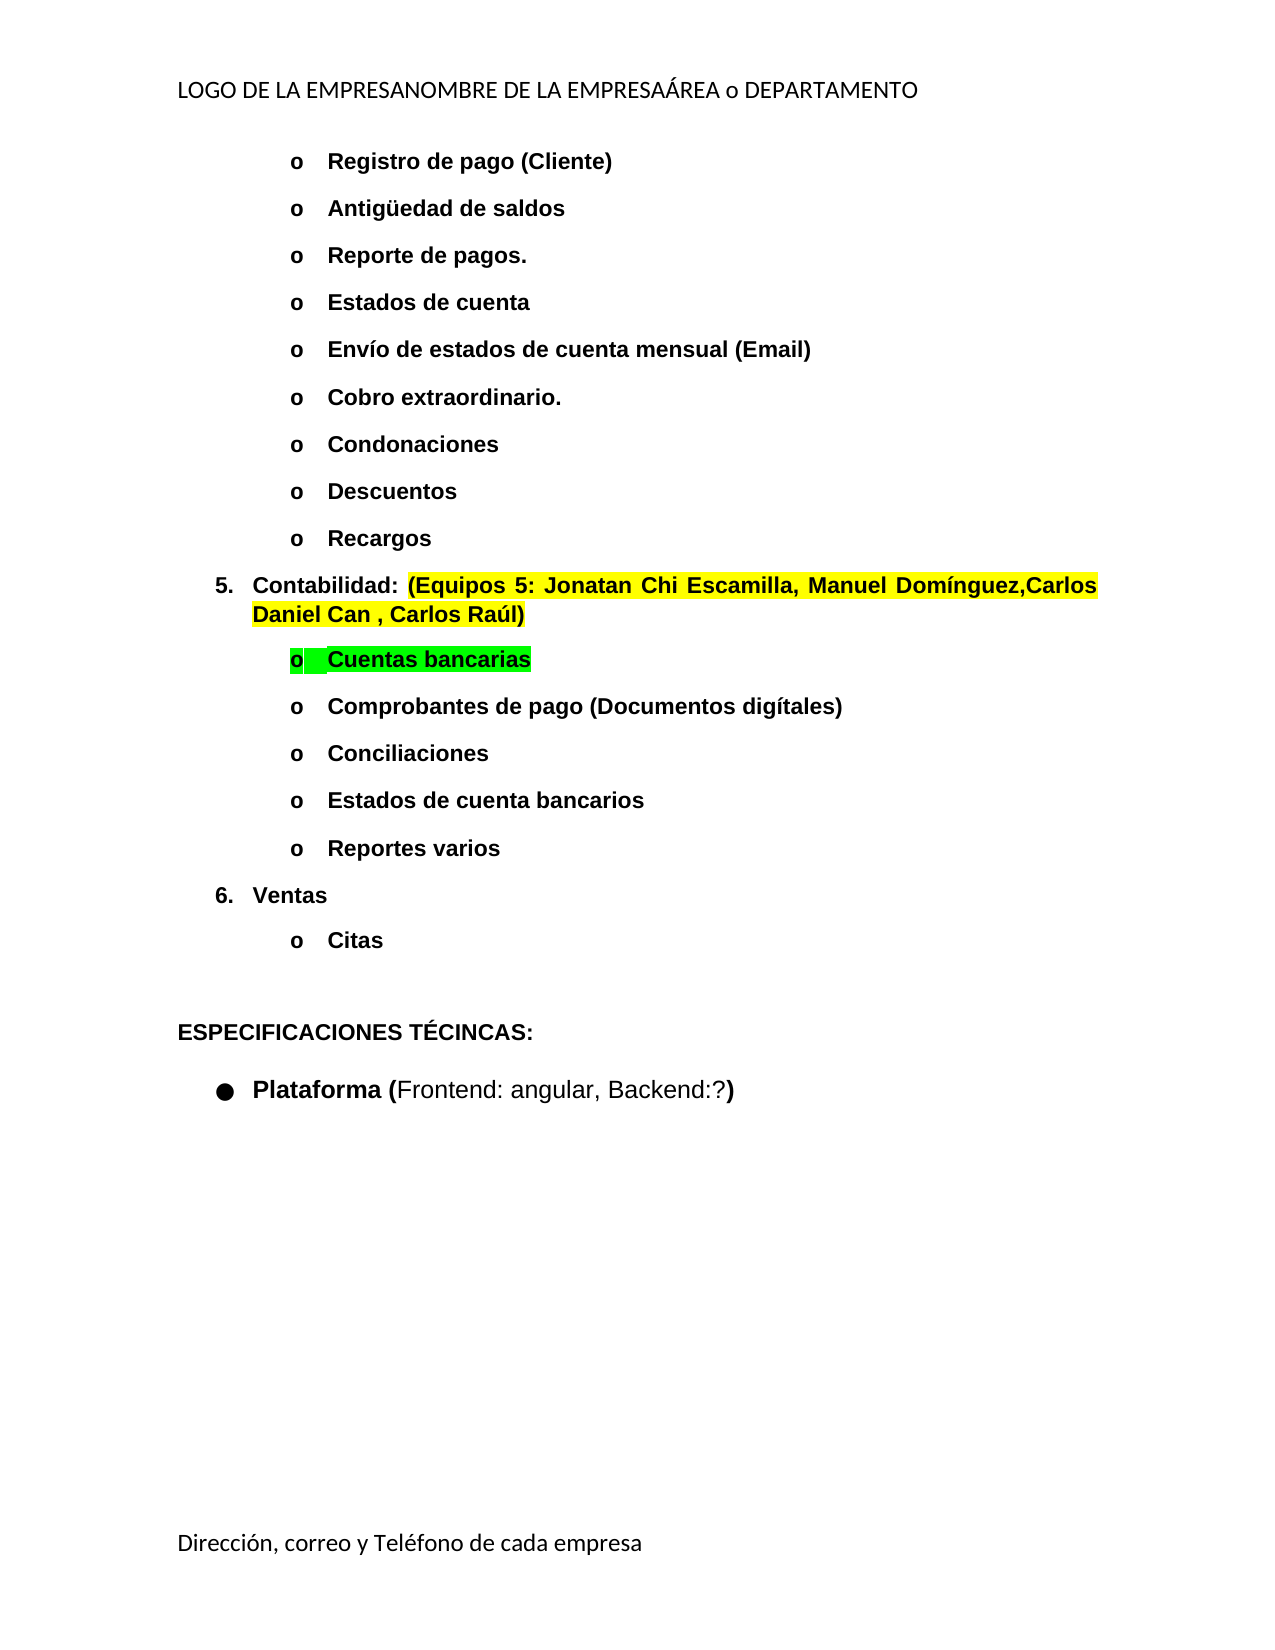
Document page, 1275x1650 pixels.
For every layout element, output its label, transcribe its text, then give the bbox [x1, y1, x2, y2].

list Cobro extraordinario. [290, 383, 1098, 412]
list Comprobantes de pago (Documentos digítales) [290, 693, 1098, 721]
list Ventas [215, 882, 1098, 908]
list Recargos [290, 525, 1098, 553]
list Antigüedad de saldos [290, 195, 1098, 223]
list Estados de cuenta [290, 289, 1098, 317]
list Citas [290, 927, 1098, 955]
list Reportes varios [290, 834, 1098, 863]
list Plataforma (Frontend: angular, Backend:?) [215, 1064, 1098, 1111]
list Descuentos [290, 478, 1098, 506]
list Envío de estados de cuenta mensual (Email) [290, 336, 1098, 365]
list Estados de cuenta bancarios [290, 787, 1098, 816]
list Cuentas bancarias [327, 646, 1098, 674]
list Condonaciones [290, 431, 1098, 459]
list Registro de pago (Cliente) [290, 148, 1098, 176]
text ESPECIFICACIONES TÉCINCAS: [177, 1019, 1098, 1046]
list Reporte de pagos. [290, 242, 1098, 270]
list Contabilidad: (Equipos 5: Jonatan Chi Escamilla, Manuel Domínguez,Carlos Daniel Can , Carlos Raúl) [215, 572, 1098, 627]
list Conciliaciones [290, 740, 1098, 768]
